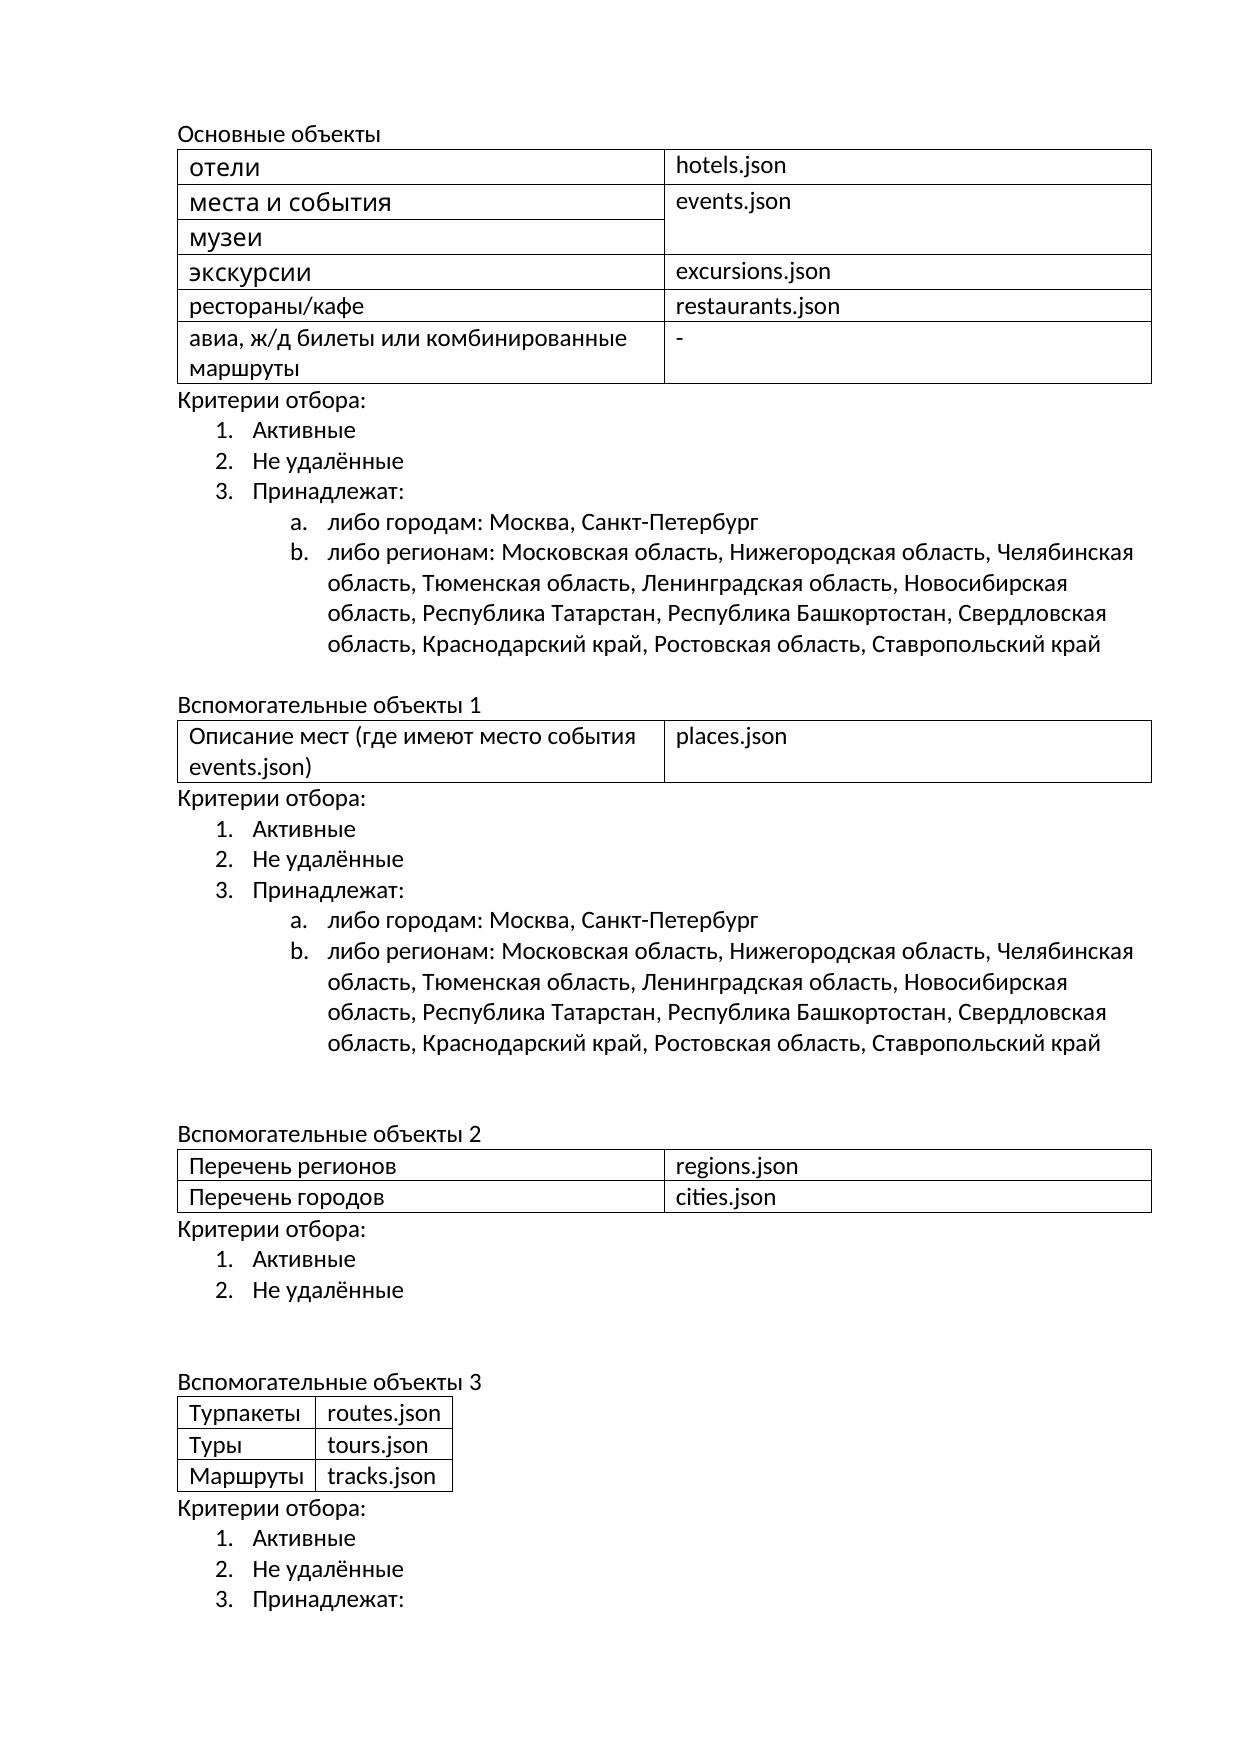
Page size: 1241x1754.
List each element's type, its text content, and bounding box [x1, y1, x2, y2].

list либо регионам: Московская область, Нижегородская область, Челябинская область, Тюменская область, Ленинградская область, Новосибирская область, Республика Татарстан, Республика Башкортостан, Свердловская область, Краснодарский край, Ростовская область, Ставропольский край [290, 536, 1152, 658]
table_header Перечень регионов [178, 1150, 664, 1180]
table_cell экскурсии [178, 255, 664, 289]
table_cell cities.json [665, 1181, 1151, 1212]
list Активные [215, 1522, 1152, 1553]
list Не удалённые [215, 1553, 1152, 1583]
list Не удалённые [215, 844, 1152, 874]
list Принадлежат: [215, 874, 1152, 905]
table_cell Перечень городов [178, 1181, 664, 1212]
table_cell tracks.json [316, 1460, 452, 1491]
table_cell Маршруты [178, 1460, 315, 1491]
table_header hotels.json [665, 150, 1151, 184]
list Принадлежат: [215, 475, 1152, 506]
text Критерии отбора: [177, 1492, 1152, 1522]
table_header Описание мест (где имеют место события events.json) [178, 721, 664, 782]
table_header отели [178, 150, 664, 184]
table_cell авиа, ж/д билеты или комбинированные маршруты [178, 322, 664, 383]
list Принадлежат: [215, 1583, 1152, 1614]
table_header Турпакеты [178, 1397, 315, 1428]
text Вспомогательные объекты 2 [177, 1118, 1152, 1149]
list Активные [215, 813, 1152, 844]
text Вспомогательные объекты 3 [177, 1366, 1152, 1396]
table_cell музеи [178, 220, 664, 254]
list Не удалённые [215, 1274, 1152, 1304]
table_cell - [665, 322, 1151, 383]
table_cell места и события [178, 185, 664, 219]
list Не удалённые [215, 445, 1152, 475]
list либо городам: Москва, Санкт-Петербург [290, 905, 1152, 935]
list Активные [215, 1243, 1152, 1274]
table_cell events.json [665, 185, 1151, 254]
text Критерии отбора: [177, 783, 1152, 813]
table_header regions.json [665, 1150, 1151, 1180]
table_cell excursions.json [665, 255, 1151, 289]
table_header routes.json [316, 1397, 452, 1428]
text Основные объекты [177, 118, 1152, 149]
text Критерии отбора: [177, 384, 1152, 414]
text Критерии отбора: [177, 1213, 1152, 1243]
table_cell рестораны/кафе [178, 290, 664, 321]
text Вспомогательные объекты 1 [177, 689, 1152, 719]
table_header places.json [665, 721, 1151, 782]
list либо регионам: Московская область, Нижегородская область, Челябинская область, Тюменская область, Ленинградская область, Новосибирская область, Республика Татарстан, Республика Башкортостан, Свердловская область, Краснодарский край, Ростовская область, Ставропольский край [290, 935, 1152, 1057]
table_cell restaurants.json [665, 290, 1151, 321]
list либо городам: Москва, Санкт-Петербург [290, 506, 1152, 536]
list Активные [215, 414, 1152, 445]
table_cell Туры [178, 1429, 315, 1459]
table_cell tours.json [316, 1429, 452, 1459]
